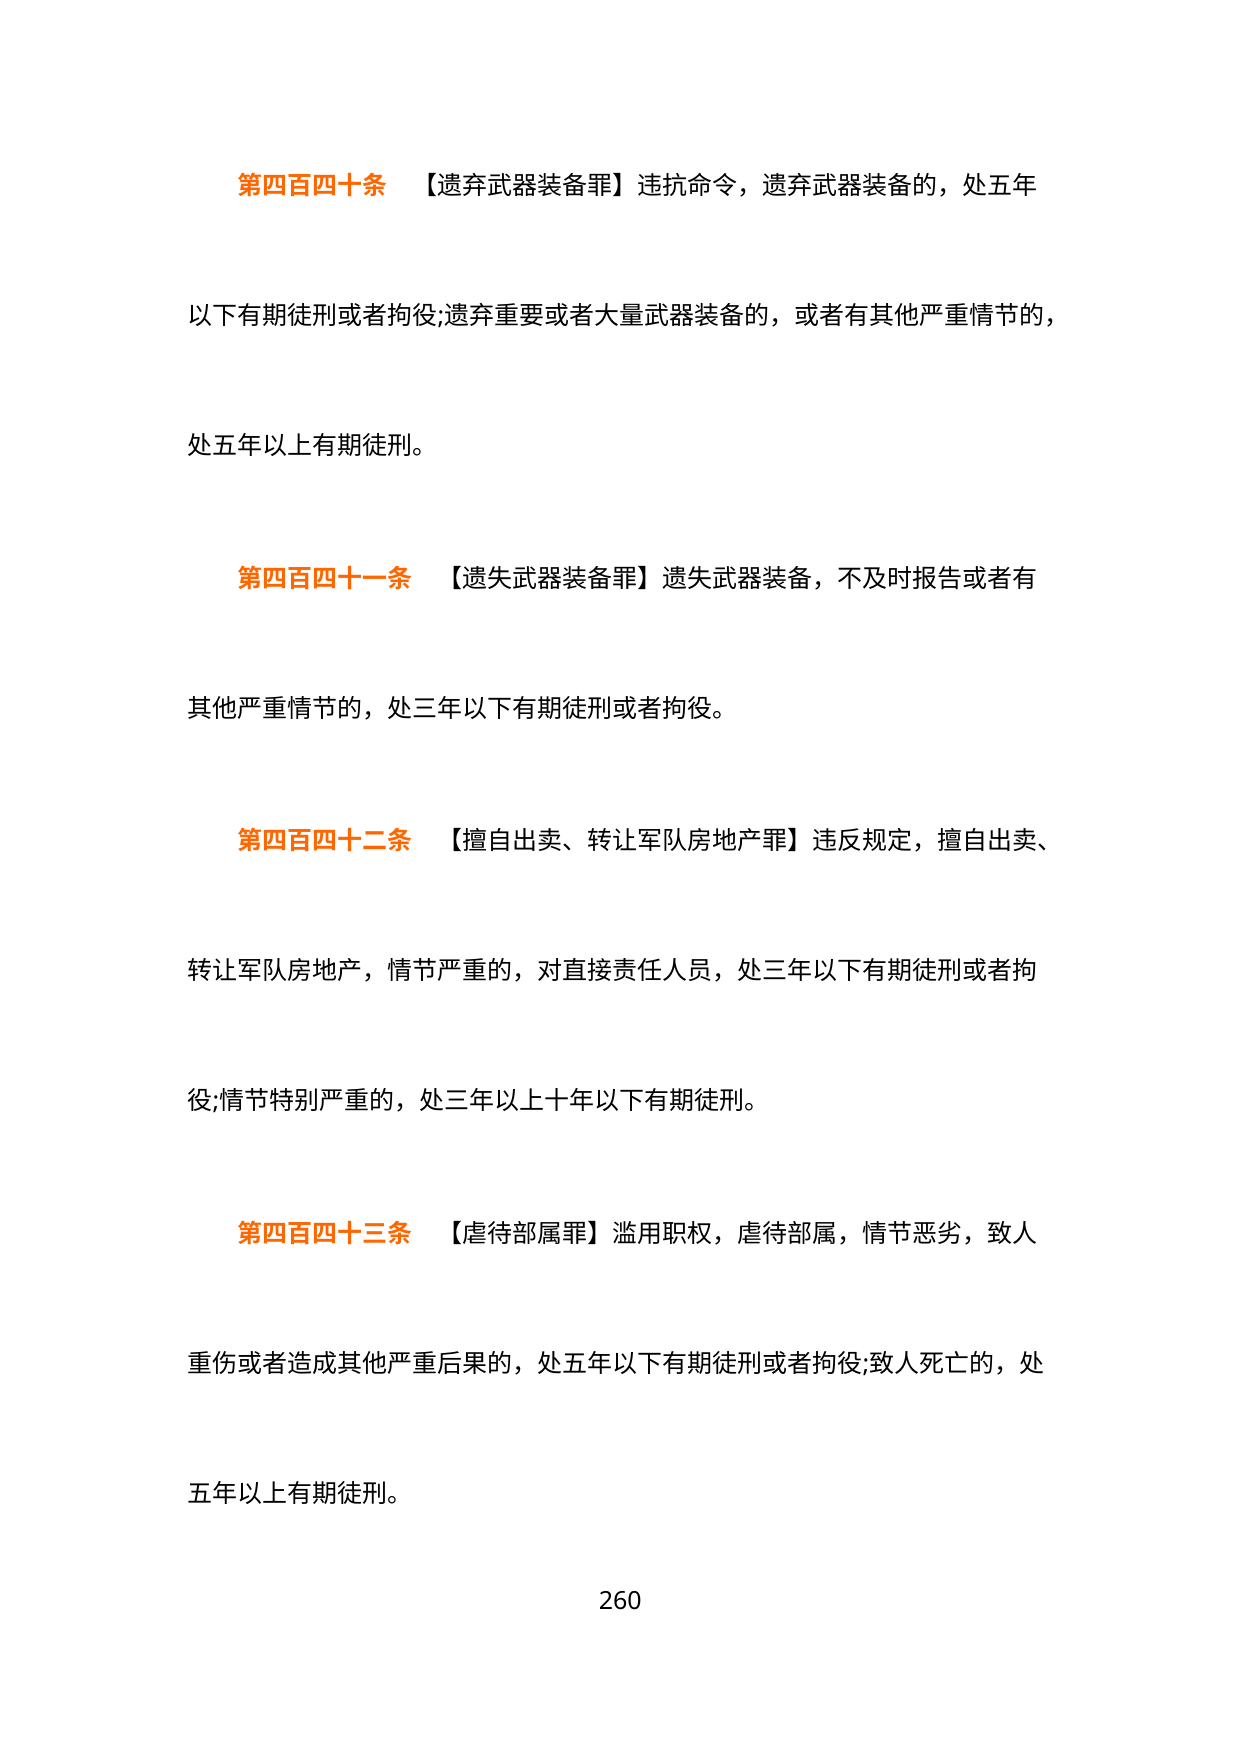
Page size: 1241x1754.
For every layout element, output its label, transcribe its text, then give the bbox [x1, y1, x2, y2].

text 第四百四十二条 【擅自出卖、转让军队房地产罪】违反规定，擅自出卖、转让军队房地产，情节严重的，对直接责任人员，处三年以下有期徒刑或者拘役;情节特别严重的，处三年以上十年以下有期徒刑。 [187, 806, 1053, 1131]
text 第四百四十一条 【遗失武器装备罪】遗失武器装备，不及时报告或者有其他严重情节的，处三年以下有期徒刑或者拘役。 [187, 544, 1053, 739]
text 第四百四十条 【遗弃武器装备罪】违抗命令，遗弃武器装备的，处五年以下有期徒刑或者拘役;遗弃重要或者大量武器装备的，或者有其他严重情节的，处五年以上有期徒刑。 [187, 151, 1053, 476]
text 第四百四十三条 【虐待部属罪】滥用职权，虐待部属，情节恶劣，致人重伤或者造成其他严重后果的，处五年以下有期徒刑或者拘役;致人死亡的，处五年以上有期徒刑。 [187, 1199, 1053, 1524]
